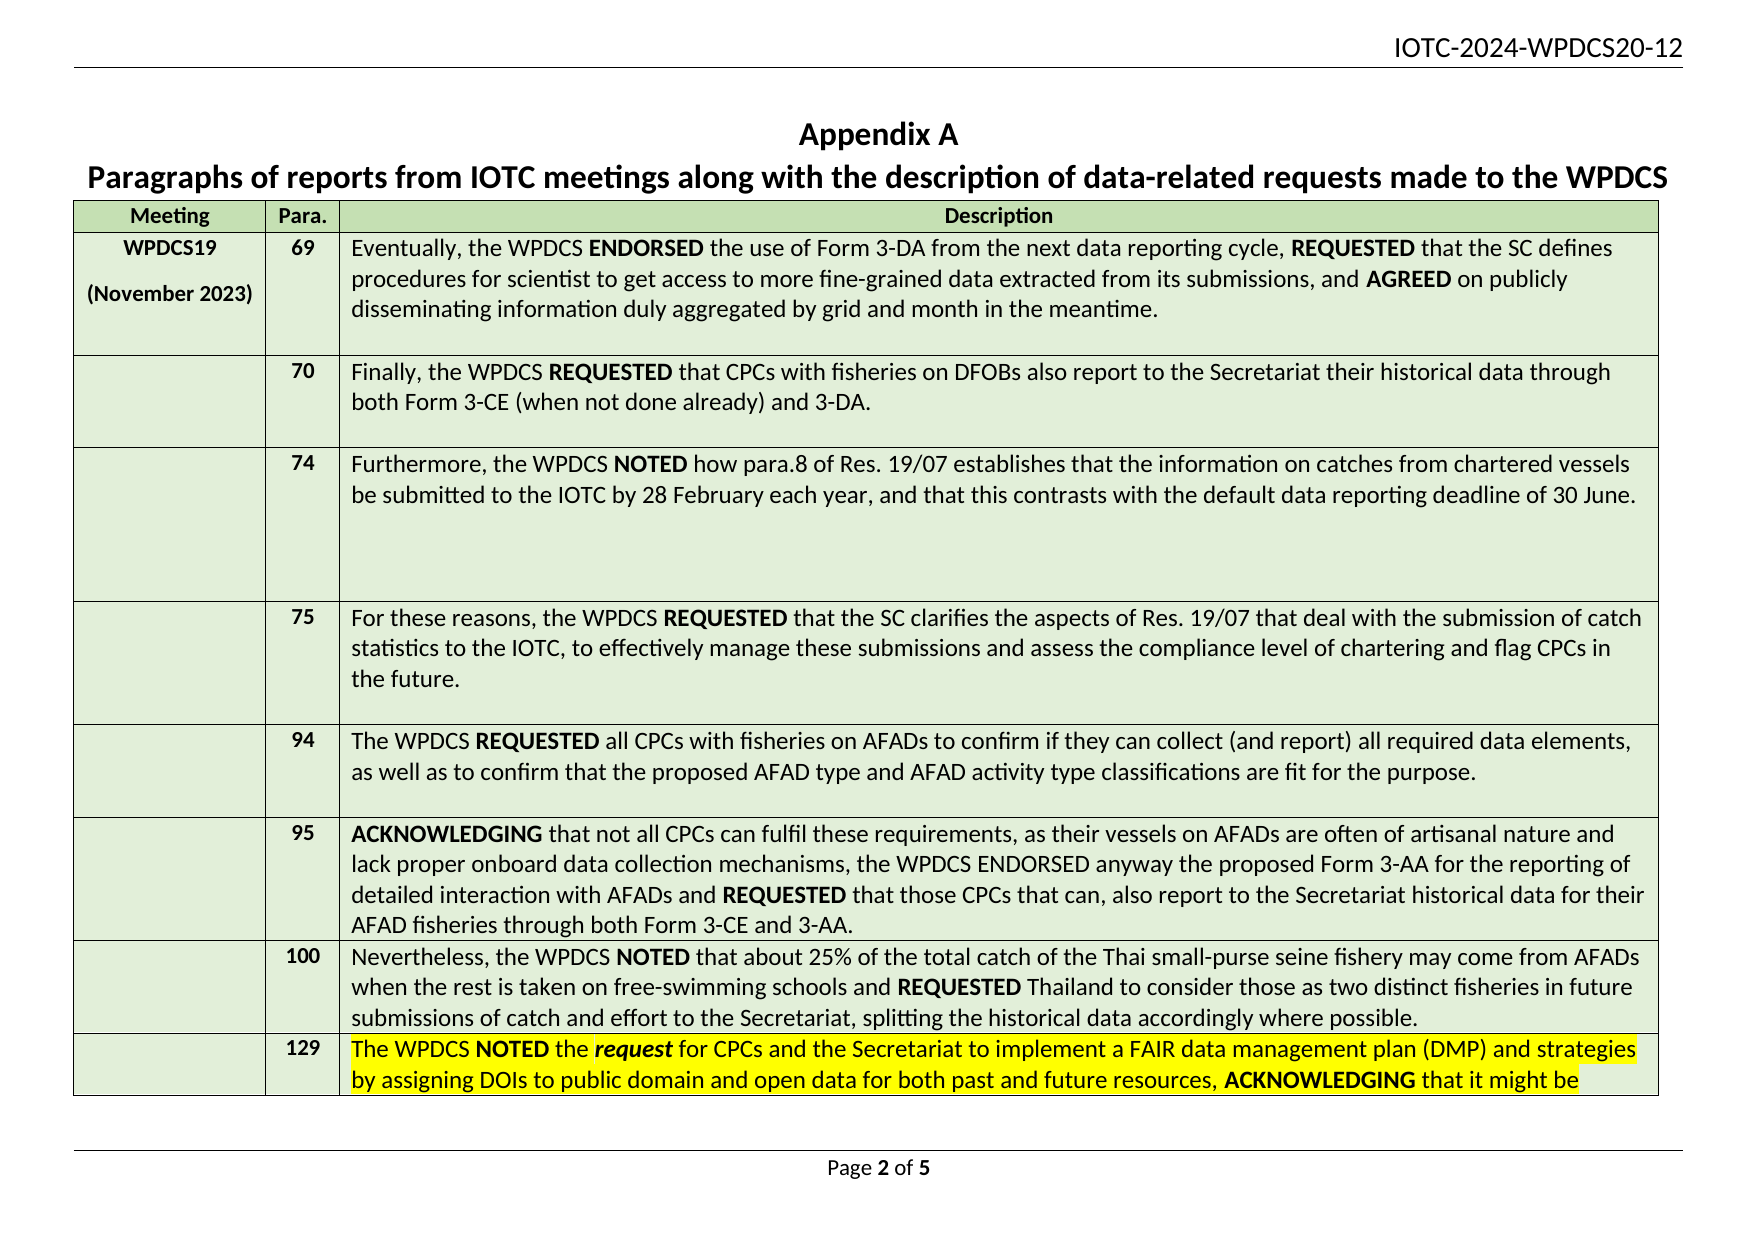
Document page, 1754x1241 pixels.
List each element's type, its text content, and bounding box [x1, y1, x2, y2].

table_cell [74, 1034, 265, 1094]
table_cell 74 [266, 448, 339, 601]
table_cell Furthermore, the WPDCS NOTED how para.8 of Res. 19/07 establishes that the information on catches from chartered vessels be submitted to the IOTC by 28 February each year, and that this contrasts with the default data reporting deadline of 30 June. [340, 448, 1658, 601]
table_cell 69 [266, 233, 339, 355]
table_cell Nevertheless, the WPDCS NOTED that about 25% of the total catch of the Thai small-purse seine fishery may come from AFADs when the rest is taken on free-swimming schools and REQUESTED Thailand to consider those as two distinct fisheries in future submissions of catch and effort to the Secretariat, splitting the historical data accordingly where possible. [340, 941, 1658, 1032]
table_header Meeting [74, 201, 265, 232]
table_cell ACKNOWLEDGING that not all CPCs can fulfil these requirements, as their vessels on AFADs are often of artisanal nature and lack proper onboard data collection mechanisms, the WPDCS ENDORSED anyway the proposed Form 3-AA for the reporting of detailed interaction with AFADs and REQUESTED that those CPCs that can, also report to the Secretariat historical data for their AFAD fisheries through both Form 3-CE and 3-AA. [340, 818, 1658, 940]
table_cell 75 [266, 602, 339, 724]
table_cell Finally, the WPDCS REQUESTED that CPCs with fisheries on DFOBs also report to the Secretariat their historical data through both Form 3-CE (when not done already) and 3-DA. [340, 356, 1658, 447]
table_cell [74, 725, 265, 817]
table_cell [74, 818, 265, 940]
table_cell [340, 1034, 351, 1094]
table_cell 100 [266, 941, 339, 1032]
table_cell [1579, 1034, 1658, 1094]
table_cell 95 [266, 818, 339, 940]
table_cell 94 [266, 725, 339, 817]
table_cell For these reasons, the WPDCS REQUESTED that the SC clarifies the aspects of Res. 19/07 that deal with the submission of catch statistics to the IOTC, to effectively manage these submissions and assess the compliance level of chartering and flag CPCs in the future. [340, 602, 1658, 724]
table_cell Eventually, the WPDCS ENDORSED the use of Form 3-DA from the next data reporting cycle, REQUESTED that the SC defines procedures for scientist to get access to more fine-grained data extracted from its submissions, and AGREED on publicly disseminating information duly aggregated by grid and month in the meantime. [340, 233, 1658, 355]
table_cell [74, 602, 265, 724]
table_cell The WPDCS REQUESTED all CPCs with fisheries on AFADs to confirm if they can collect (and report) all required data elements, as well as to confirm that the proposed AFAD type and AFAD activity type classifications are fit for the purpose. [340, 725, 1658, 817]
table_cell 129 [266, 1034, 339, 1094]
table_cell WPDCS19 (November 2023) [74, 233, 265, 355]
table_cell [74, 356, 265, 447]
table_header Description [340, 201, 1658, 232]
table_cell [74, 941, 265, 1032]
table_header Para. [266, 201, 339, 232]
table_cell 70 [266, 356, 339, 447]
subtitle Appendix A Paragraphs of reports from IOTC meetings along with the description of data-related requests made to the WPDCS [74, 112, 1683, 197]
table_cell [74, 448, 265, 601]
